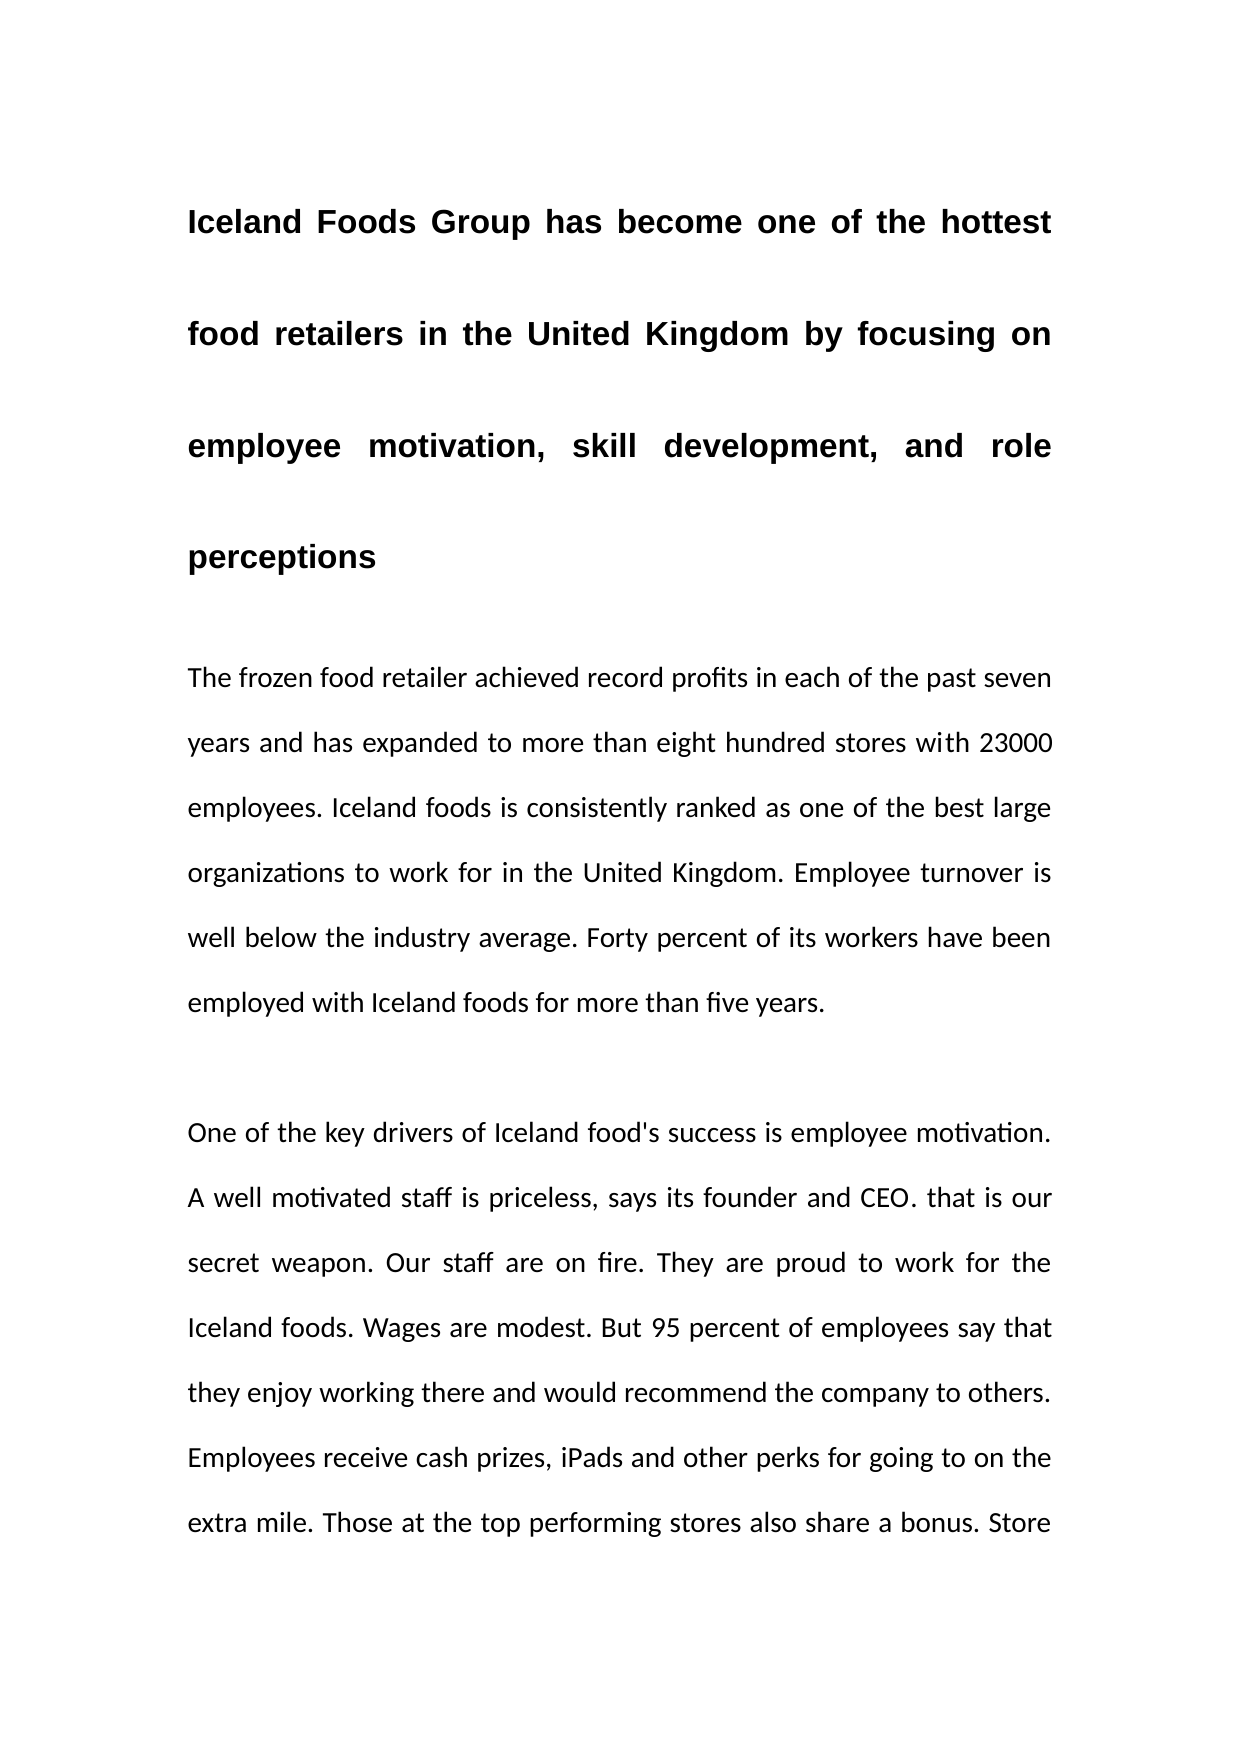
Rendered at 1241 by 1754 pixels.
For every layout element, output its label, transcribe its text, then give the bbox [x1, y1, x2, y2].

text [187, 1099, 1053, 1554]
text The frozen food retailer achieved record profits in each of the past seven years and has expanded to more than eight hundred stores with 23000 employees. Iceland foods is consistently ranked as one of the best large organizations to work for in the United Kingdom. Employee turnover is well below the industry average. Forty percent of its workers have been employed with Iceland foods for more than five years. [187, 644, 1053, 1034]
subtitle Iceland Foods Group has become one of the hottest food retailers in the United Kingdom by focusing on employee motivation, skill development, and role perceptions [187, 189, 1053, 589]
